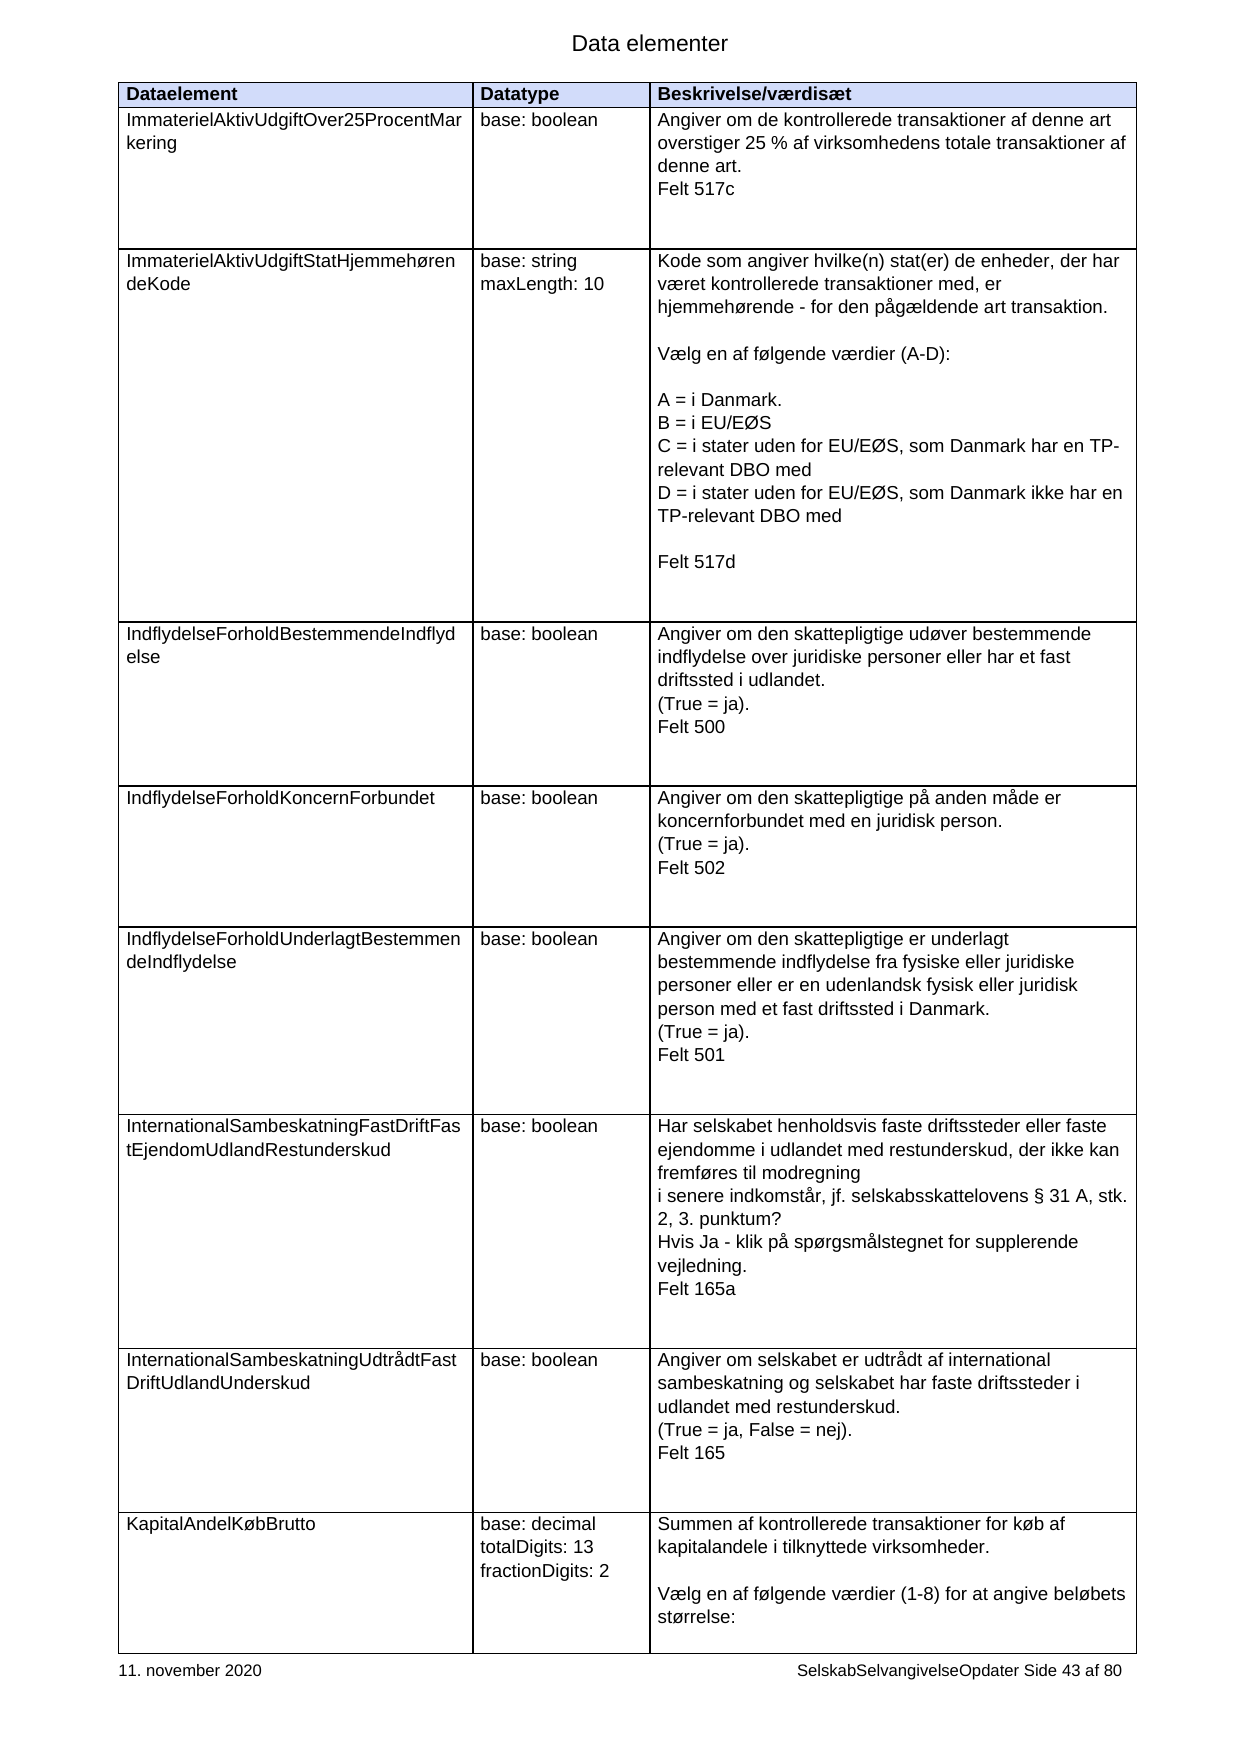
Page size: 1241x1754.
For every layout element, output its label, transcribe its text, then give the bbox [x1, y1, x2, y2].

table_header Dataelement [119, 83, 472, 107]
table_cell base: boolean [474, 108, 649, 248]
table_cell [651, 1513, 1136, 1652]
table_cell base: string maxLength: 10 [474, 250, 649, 621]
table_cell Har selskabet henholdsvis faste driftssteder eller faste ejendomme i udlandet med restunderskud, der ikke kan fremføres til modregning i senere indkomstår, jf. selskabsskattelovens § 31 A, stk. 2, 3. punktum? Hvis Ja - klik på spørgsmålstegnet for supplerende vejledning. Felt 165a [651, 1115, 1136, 1347]
table_cell IndflydelseForholdKoncernForbundet [119, 787, 472, 926]
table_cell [474, 1513, 649, 1652]
table_cell Angiver om den skattepligtige er underlagt bestemmende indflydelse fra fysiske eller juridiske personer eller er en udenlandsk fysisk eller juridisk person med et fast driftssted i Danmark. (True = ja). Felt 501 [651, 928, 1136, 1113]
table_cell Angiver om selskabet er udtrådt af international sambeskatning og selskabet har faste driftssteder i udlandet med restunderskud. (True = ja, False = nej). Felt 165 [651, 1349, 1136, 1512]
table_cell base: boolean [474, 928, 649, 1113]
table_cell Kode som angiver hvilke(n) stat(er) de enheder, der har været kontrollerede transaktioner med, er hjemmehørende - for den pågældende art transaktion. Vælg en af følgende værdier (A-D): A = i Danmark. B = i EU/EØS C = i stater uden for EU/EØS, som Danmark har en TP-relevant DBO med D = i stater uden for EU/EØS, som Danmark ikke har en TP-relevant DBO med Felt 517d [651, 250, 1136, 621]
table_header Beskrivelse/værdisæt [651, 83, 1136, 107]
table_cell base: boolean [474, 1349, 649, 1512]
table_cell Angiver om de kontrollerede transaktioner af denne art overstiger 25 % af virksomhedens totale transaktioner af denne art. Felt 517c [651, 108, 1136, 248]
table_header Datatype [474, 83, 649, 107]
table_cell InternationalSambeskatningUdtrådtFastDriftUdlandUnderskud [119, 1349, 472, 1512]
table_cell ImmaterielAktivUdgiftStatHjemmehørendeKode [119, 250, 472, 621]
table_cell ImmaterielAktivUdgiftOver25ProcentMarkering [119, 108, 472, 248]
table_cell base: boolean [474, 623, 649, 785]
table_cell Angiver om den skattepligtige udøver bestemmende indflydelse over juridiske personer eller har et fast driftssted i udlandet. (True = ja). Felt 500 [651, 623, 1136, 785]
table_cell base: boolean [474, 787, 649, 926]
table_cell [119, 1513, 472, 1652]
table_cell Angiver om den skattepligtige på anden måde er koncernforbundet med en juridisk person. (True = ja). Felt 502 [651, 787, 1136, 926]
table_cell IndflydelseForholdUnderlagtBestemmendeIndflydelse [119, 928, 472, 1113]
table_cell IndflydelseForholdBestemmendeIndflydelse [119, 623, 472, 785]
table_cell InternationalSambeskatningFastDriftFastEjendomUdlandRestunderskud [119, 1115, 472, 1347]
table_cell base: boolean [474, 1115, 649, 1347]
